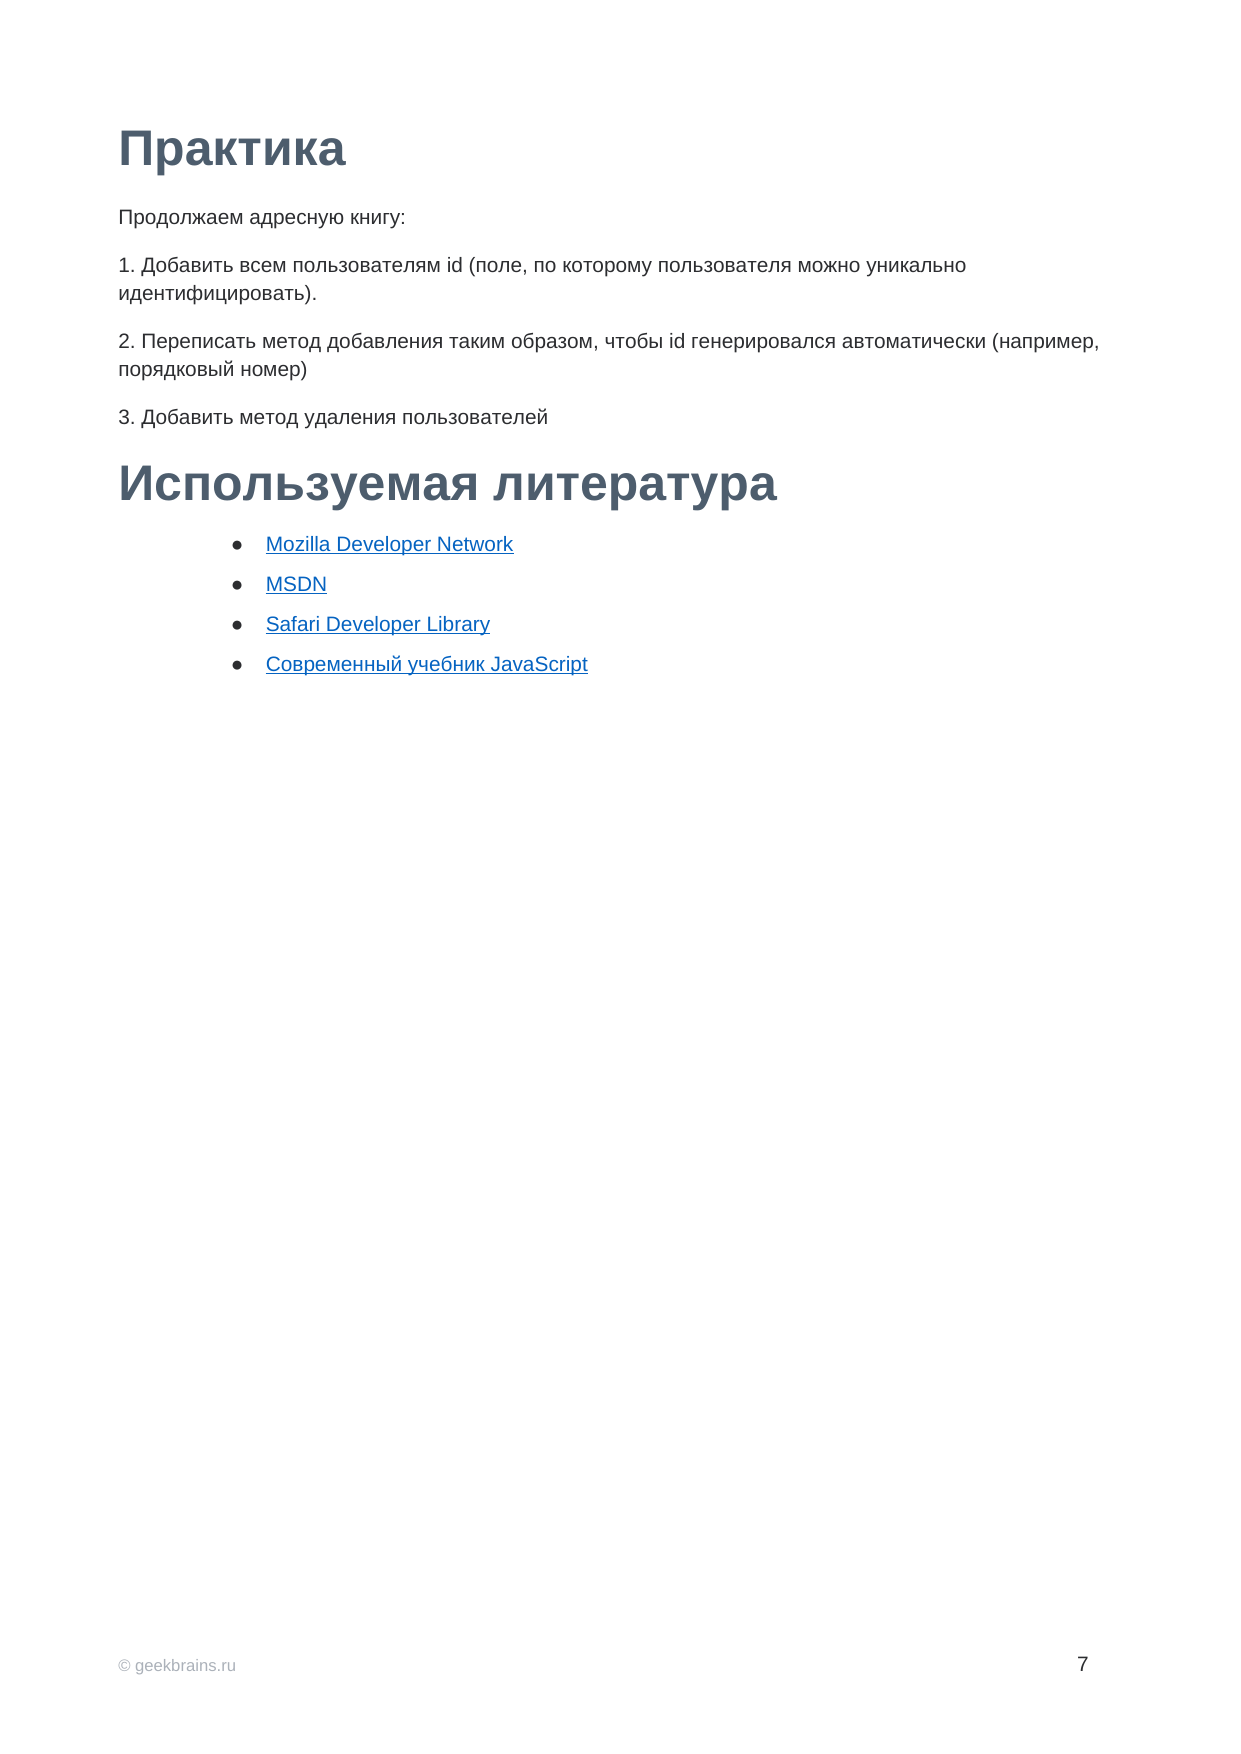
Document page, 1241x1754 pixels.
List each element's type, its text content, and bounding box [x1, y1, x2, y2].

text 1. Добавить всем пользователям id (поле, по которому пользователя можно уникально идентифицировать). [118, 253, 1122, 305]
list MSDN [193, 572, 1122, 596]
list Современный учебник JavaScript [193, 652, 1122, 676]
list Safari Developer Library [193, 612, 1122, 636]
list Mozilla Developer Network [193, 532, 1122, 556]
subtitle Используемая литература [118, 453, 1122, 511]
text 2. Переписать метод добавления таким образом, чтобы id генерировался автоматически (например, порядковый номер) [118, 329, 1122, 381]
text Продолжаем адресную книгу: [118, 205, 1122, 229]
subtitle Практика [118, 118, 1122, 176]
text 3. Добавить метод удаления пользователей [118, 405, 1122, 429]
